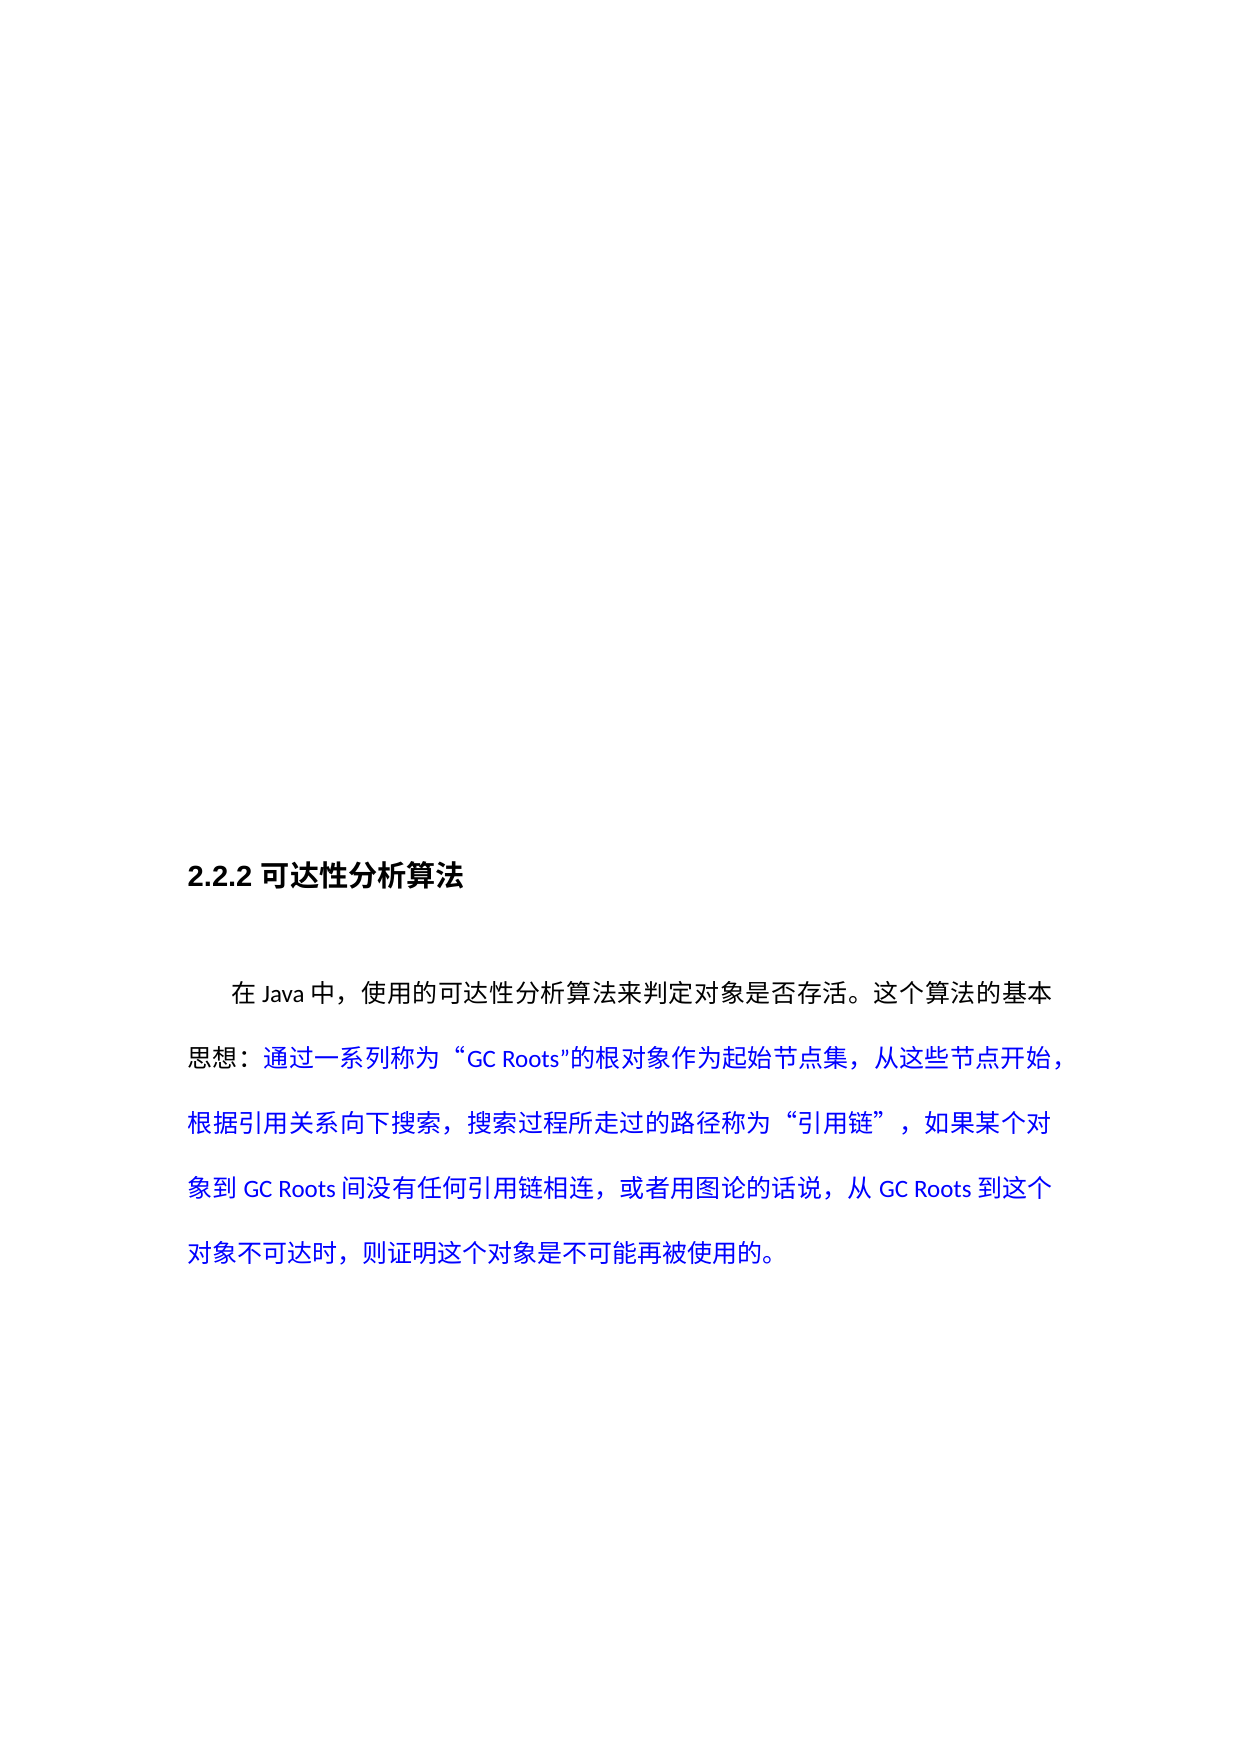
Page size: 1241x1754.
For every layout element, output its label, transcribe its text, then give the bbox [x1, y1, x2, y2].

text 在Java中，使用的可达性分析算法来判定对象是否存活。这个算法的基本思想：通过一系列称为“GC Roots”的根对象作为起始节点集，从这些节点开始，根据引用关系向下搜索，搜索过程所走过的路径称为“引用链”，如果某个对象到GC Roots间没有任何引用链相连，或者用图论的话说，从GC Roots到这个对象不可达时，则证明这个对象是不可能再被使用的。 [187, 959, 1053, 1284]
subtitle 2.2.2 可达性分析算法 [187, 841, 1053, 906]
